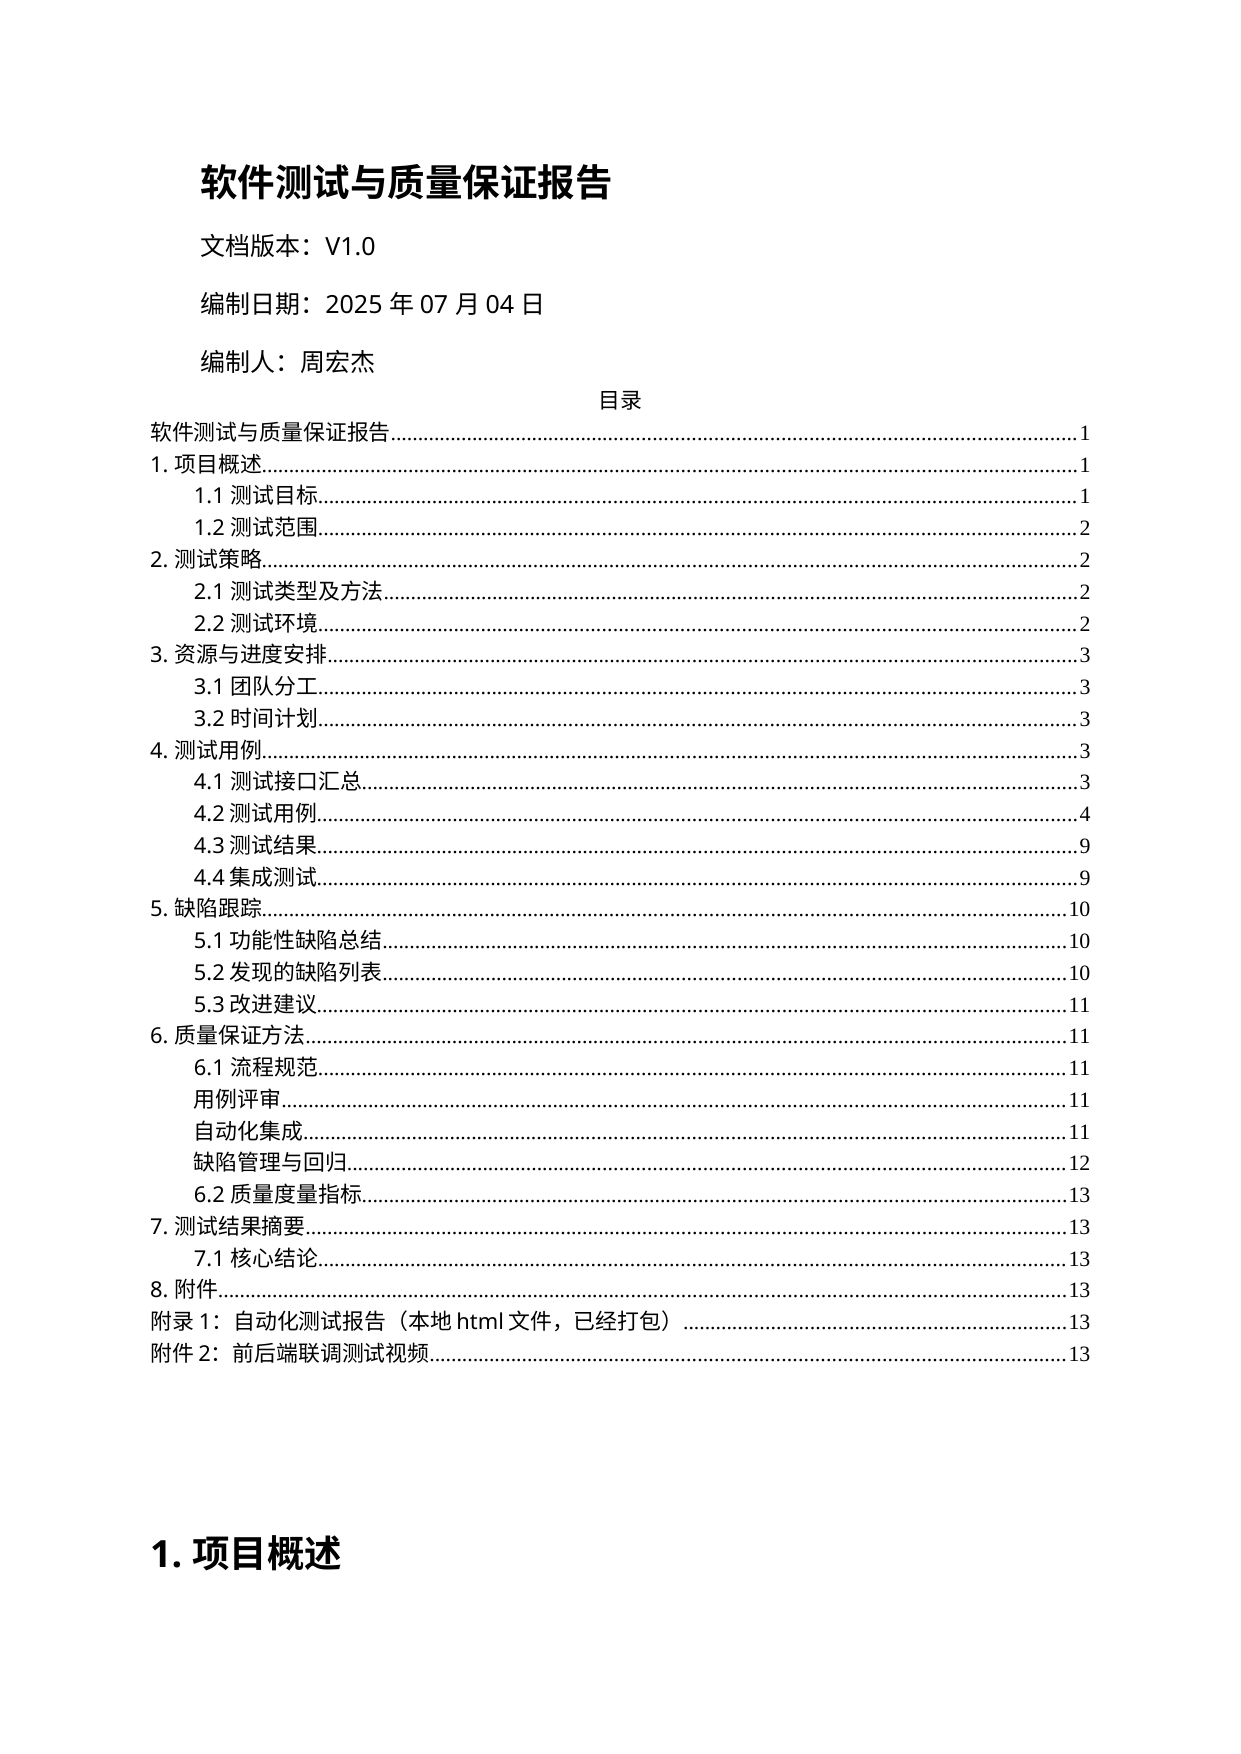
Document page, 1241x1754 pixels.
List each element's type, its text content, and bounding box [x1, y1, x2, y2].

subtitle 1. 项目概述 [150, 1524, 1090, 1578]
text 编制人：周宏杰 [150, 325, 1090, 383]
text 编制日期：2025 年 07 月 04 日 [150, 267, 1090, 325]
text 文档版本：V1.0 [150, 208, 1090, 267]
subtitle 软件测试与质量保证报告 [150, 150, 1090, 208]
